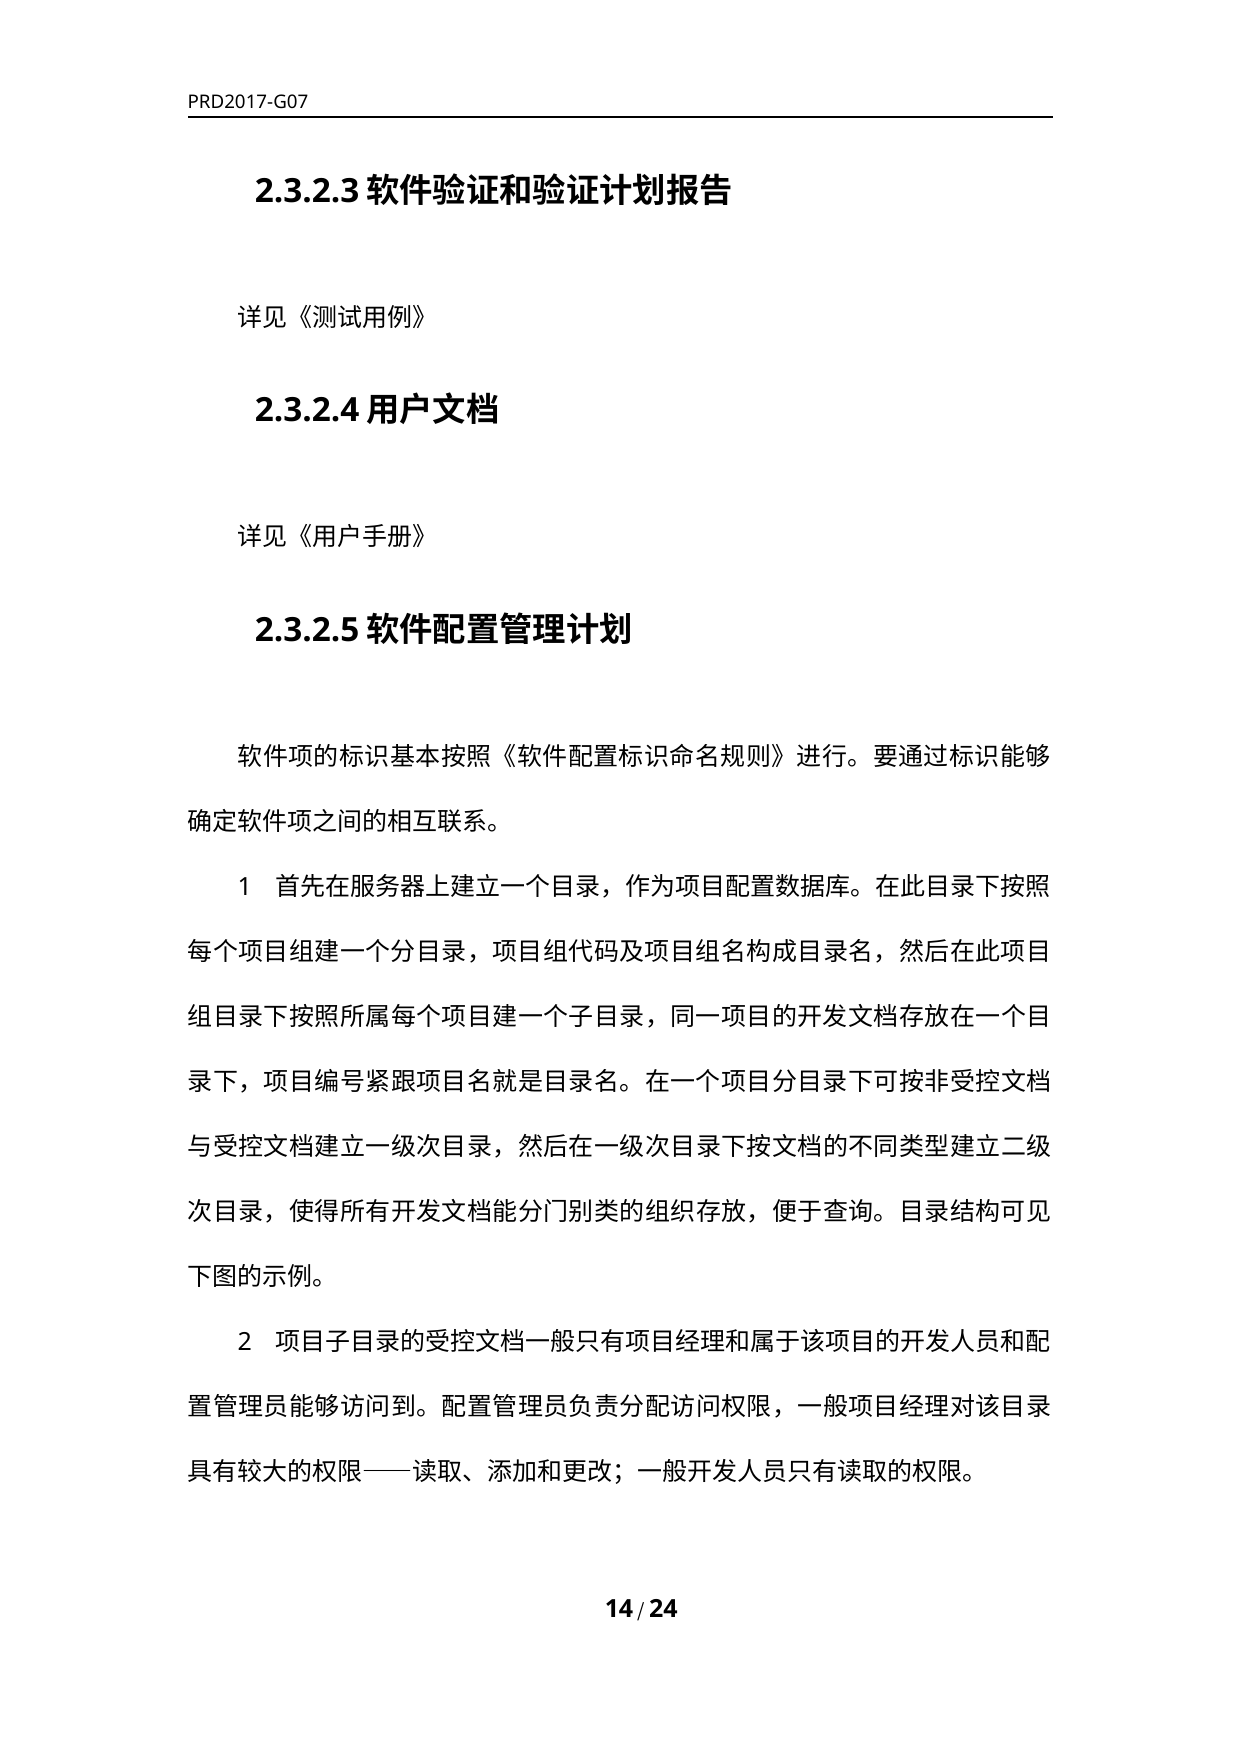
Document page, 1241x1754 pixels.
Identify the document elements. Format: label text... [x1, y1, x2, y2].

text 详见《测试用例》 [187, 283, 1053, 348]
subtitle 2.3.2.3软件验证和验证计划报告 [187, 156, 1053, 221]
subtitle 2.3.2.4用户文档 [187, 375, 1053, 440]
text 软件项的标识基本按照《软件配置标识命名规则》进行。要通过标识能够确定软件项之间的相互联系。 [187, 722, 1053, 852]
subtitle 2.3.2.5软件配置管理计划 [187, 594, 1053, 659]
text 2 项目子目录的受控文档一般只有项目经理和属于该项目的开发人员和配置管理员能够访问到。配置管理员负责分配访问权限，一般项目经理对该目录具有较大的权限——读取、添加和更改；一般开发人员只有读取的权限。 [187, 1307, 1053, 1502]
text 详见《用户手册》 [187, 502, 1053, 567]
text 1 首先在服务器上建立一个目录，作为项目配置数据库。在此目录下按照每个项目组建一个分目录，项目组代码及项目组名构成目录名，然后在此项目组目录下按照所属每个项目建一个子目录，同一项目的开发文档存放在一个目录下，项目编号紧跟项目名就是目录名。在一个项目分目录下可按非受控文档与受控文档建立一级次目录，然后在一级次目录下按文档的不同类型建立二级次目录，使得所有开发文档能分门别类的组织存放，便于查询。目录结构可见下图的示例。 [187, 852, 1053, 1307]
